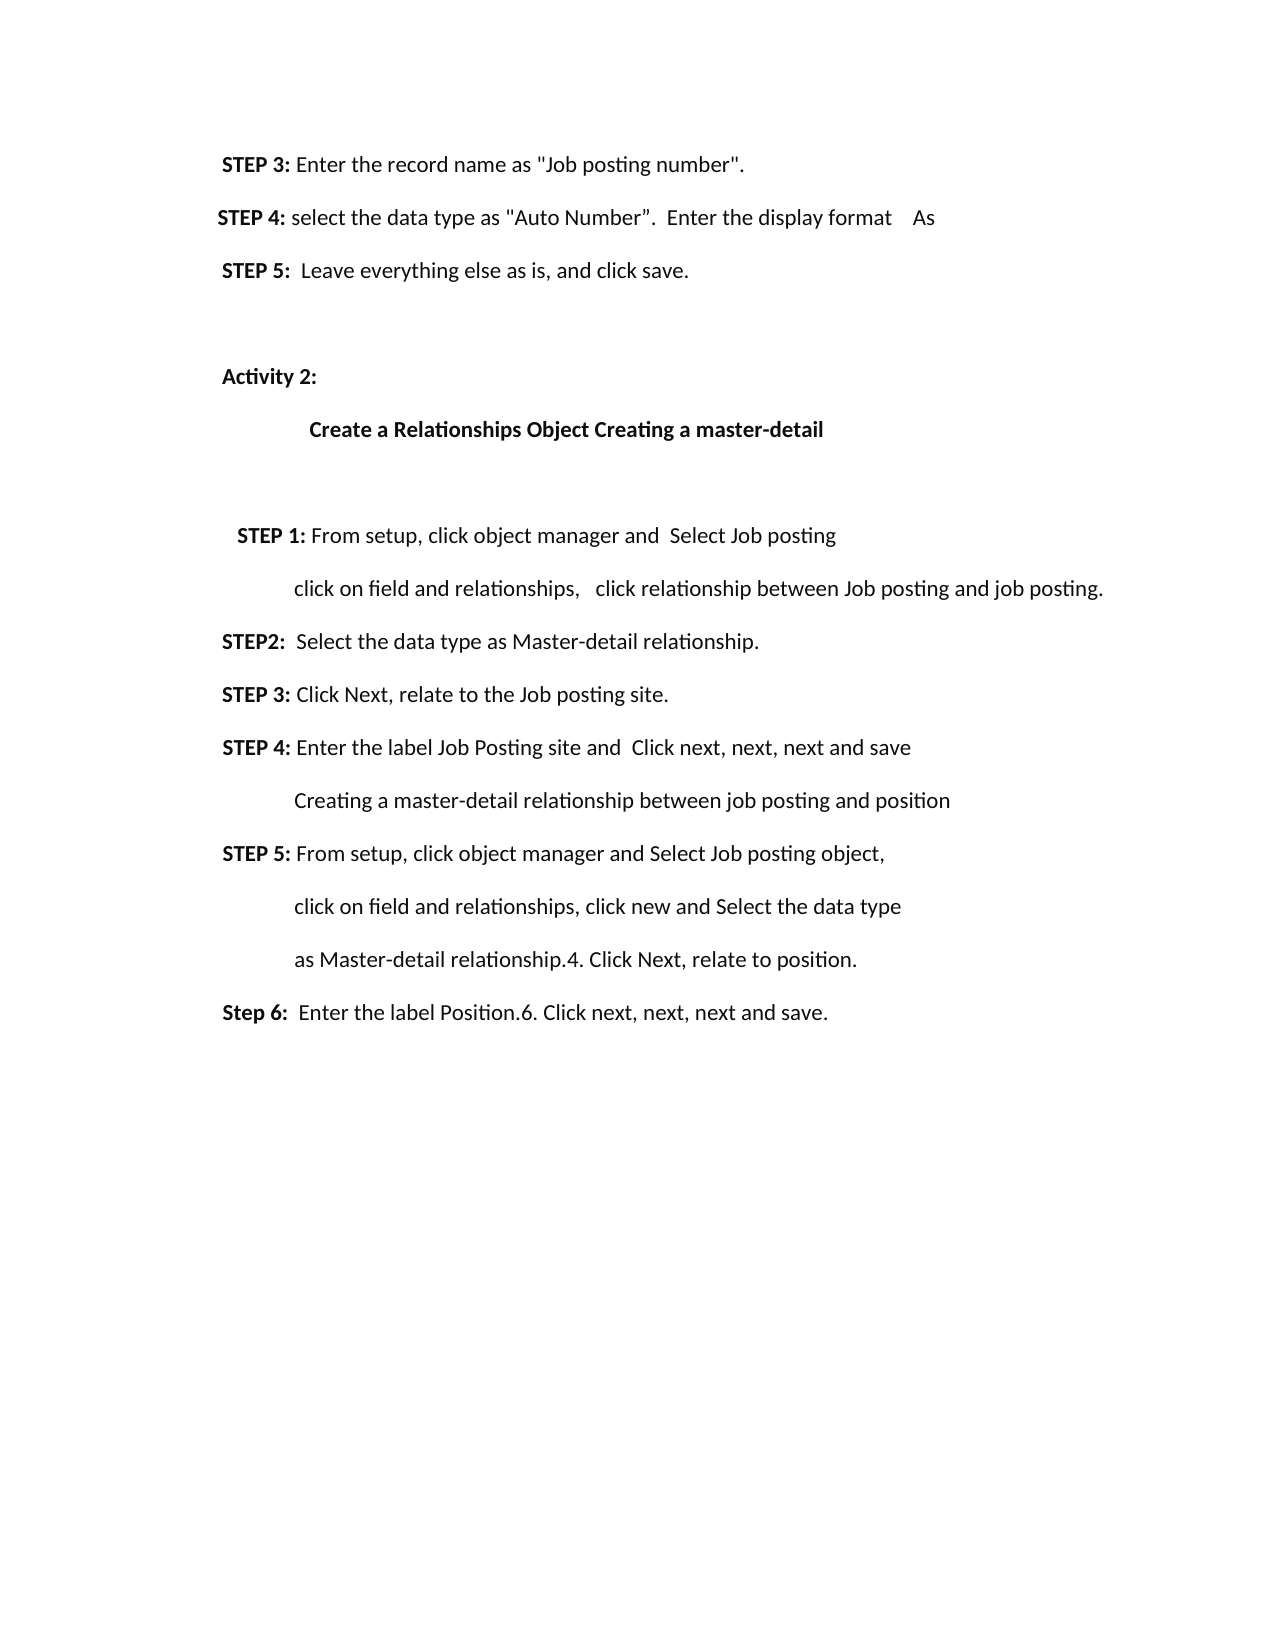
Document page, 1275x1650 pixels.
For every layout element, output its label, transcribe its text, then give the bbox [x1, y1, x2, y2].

text STEP 3: Enter the record name as "Job posting number". [222, 150, 1125, 178]
text Activity 2: [222, 362, 1125, 390]
text STEP 3: Click Next, relate to the Job posting site. [150, 680, 1125, 708]
text Creating a master-detail relationship between job posting and position [150, 786, 1125, 814]
text Step 6: Enter the label Position.6. Click next, next, next and save. [150, 998, 1125, 1026]
text STEP 5: Leave everything else as is, and click save. [222, 256, 1125, 284]
text STEP 4: select the data type as "Auto Number”. Enter the display format As [150, 203, 1125, 231]
text STEP 1: From setup, click object manager and Select Job posting [222, 521, 1125, 549]
text STEP 5: From setup, click object manager and Select Job posting object, [150, 839, 1125, 867]
text as Master-detail relationship.4. Click Next, relate to position. [150, 945, 1125, 973]
text Create a Relationships Object Creating a master-detail [222, 415, 1125, 443]
text STEP2: Select the data type as Master-detail relationship. [150, 627, 1125, 655]
text STEP 4: Enter the label Job Posting site and Click next, next, next and save [150, 733, 1125, 761]
text click on field and relationships, click new and Select the data type [150, 892, 1125, 920]
text click on field and relationships, click relationship between Job posting and job posting. [222, 574, 1125, 602]
